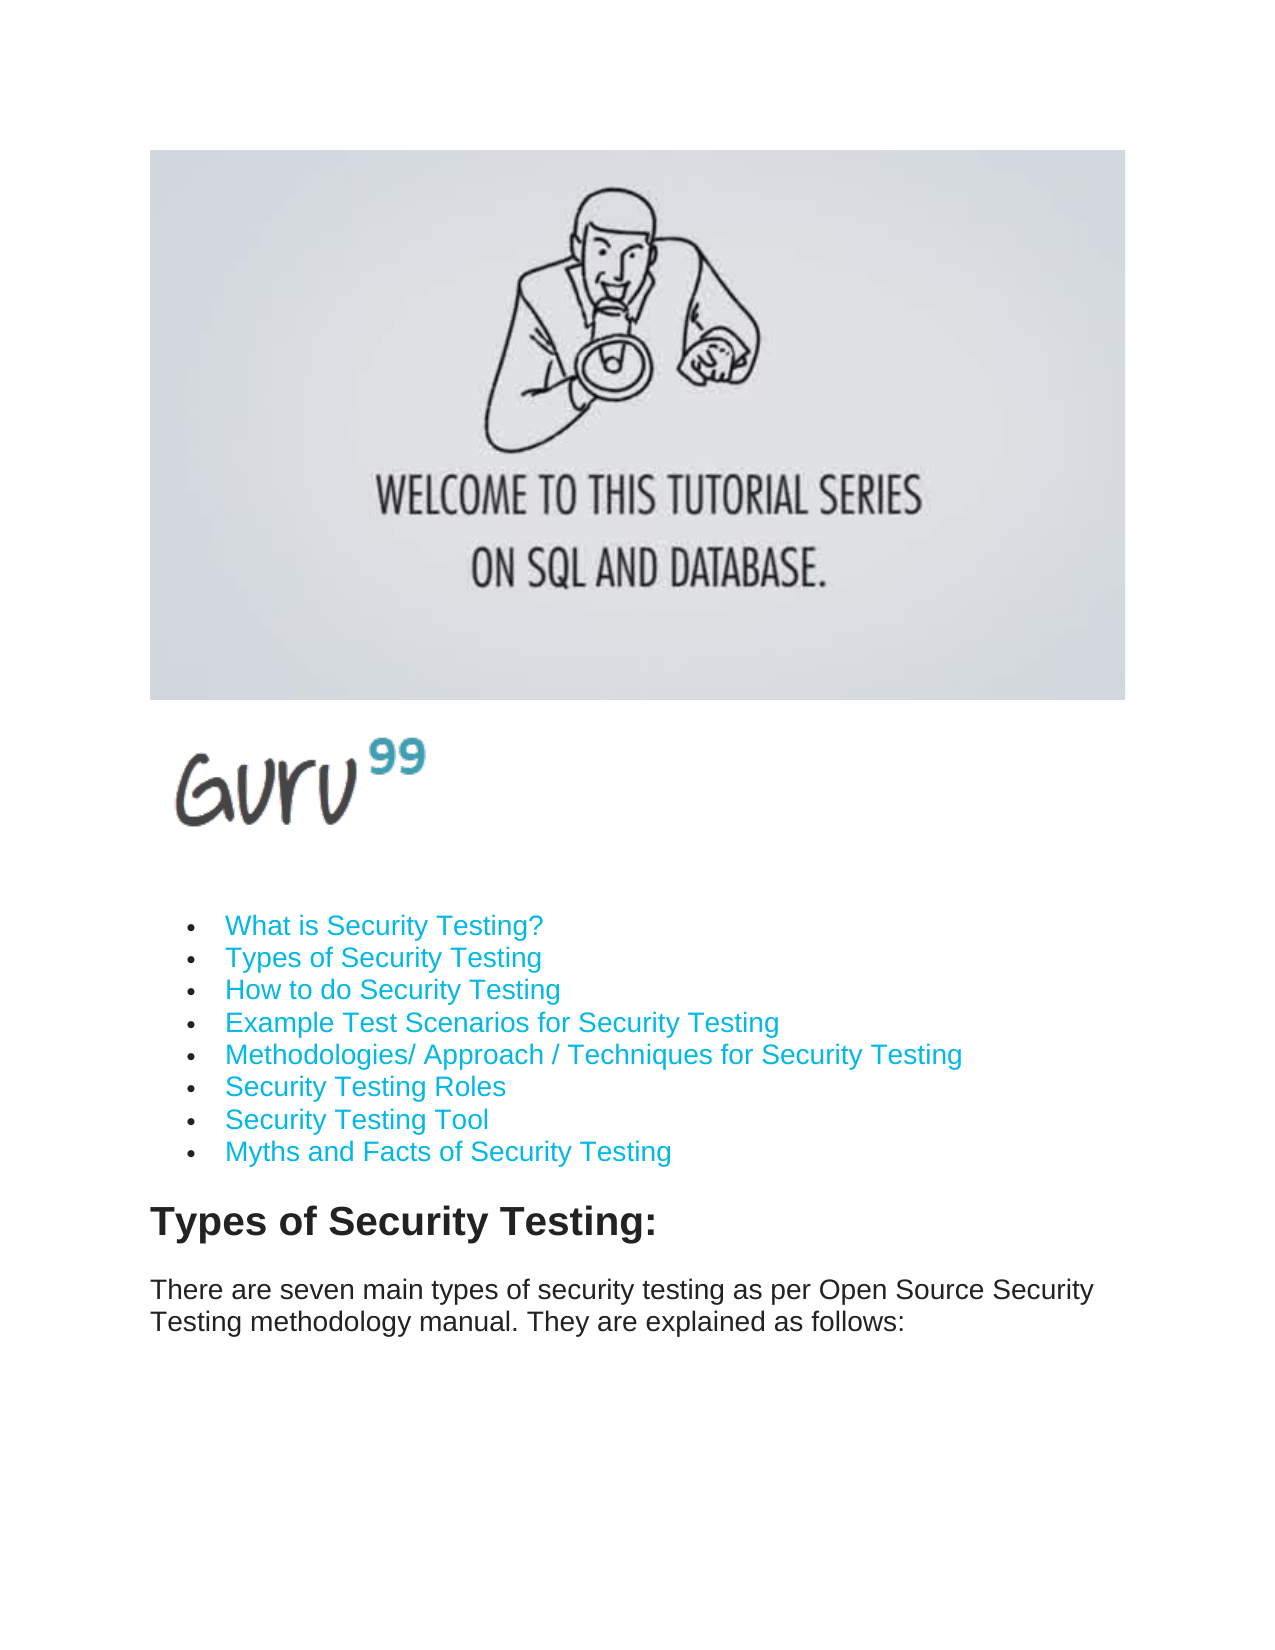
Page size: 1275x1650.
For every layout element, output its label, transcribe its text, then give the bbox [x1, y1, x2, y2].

list Myths and Facts of Security Testing [187, 1135, 1125, 1168]
list What is Security Testing? [187, 908, 1125, 941]
picture [150, 150, 1125, 880]
text Types of Security Testing: [150, 1197, 1125, 1243]
list Security Testing Roles [187, 1070, 1125, 1103]
list Types of Security Testing [187, 941, 1125, 973]
text There are seven main types of security testing as per Open Source Security Testing methodology manual. They are explained as follows: [150, 1273, 1125, 1337]
list Methodologies/ Approach / Techniques for Security Testing [187, 1038, 1125, 1070]
list Example Test Scenarios for Security Testing [187, 1006, 1125, 1038]
list How to do Security Testing [187, 973, 1125, 1006]
list Security Testing Tool [187, 1103, 1125, 1135]
